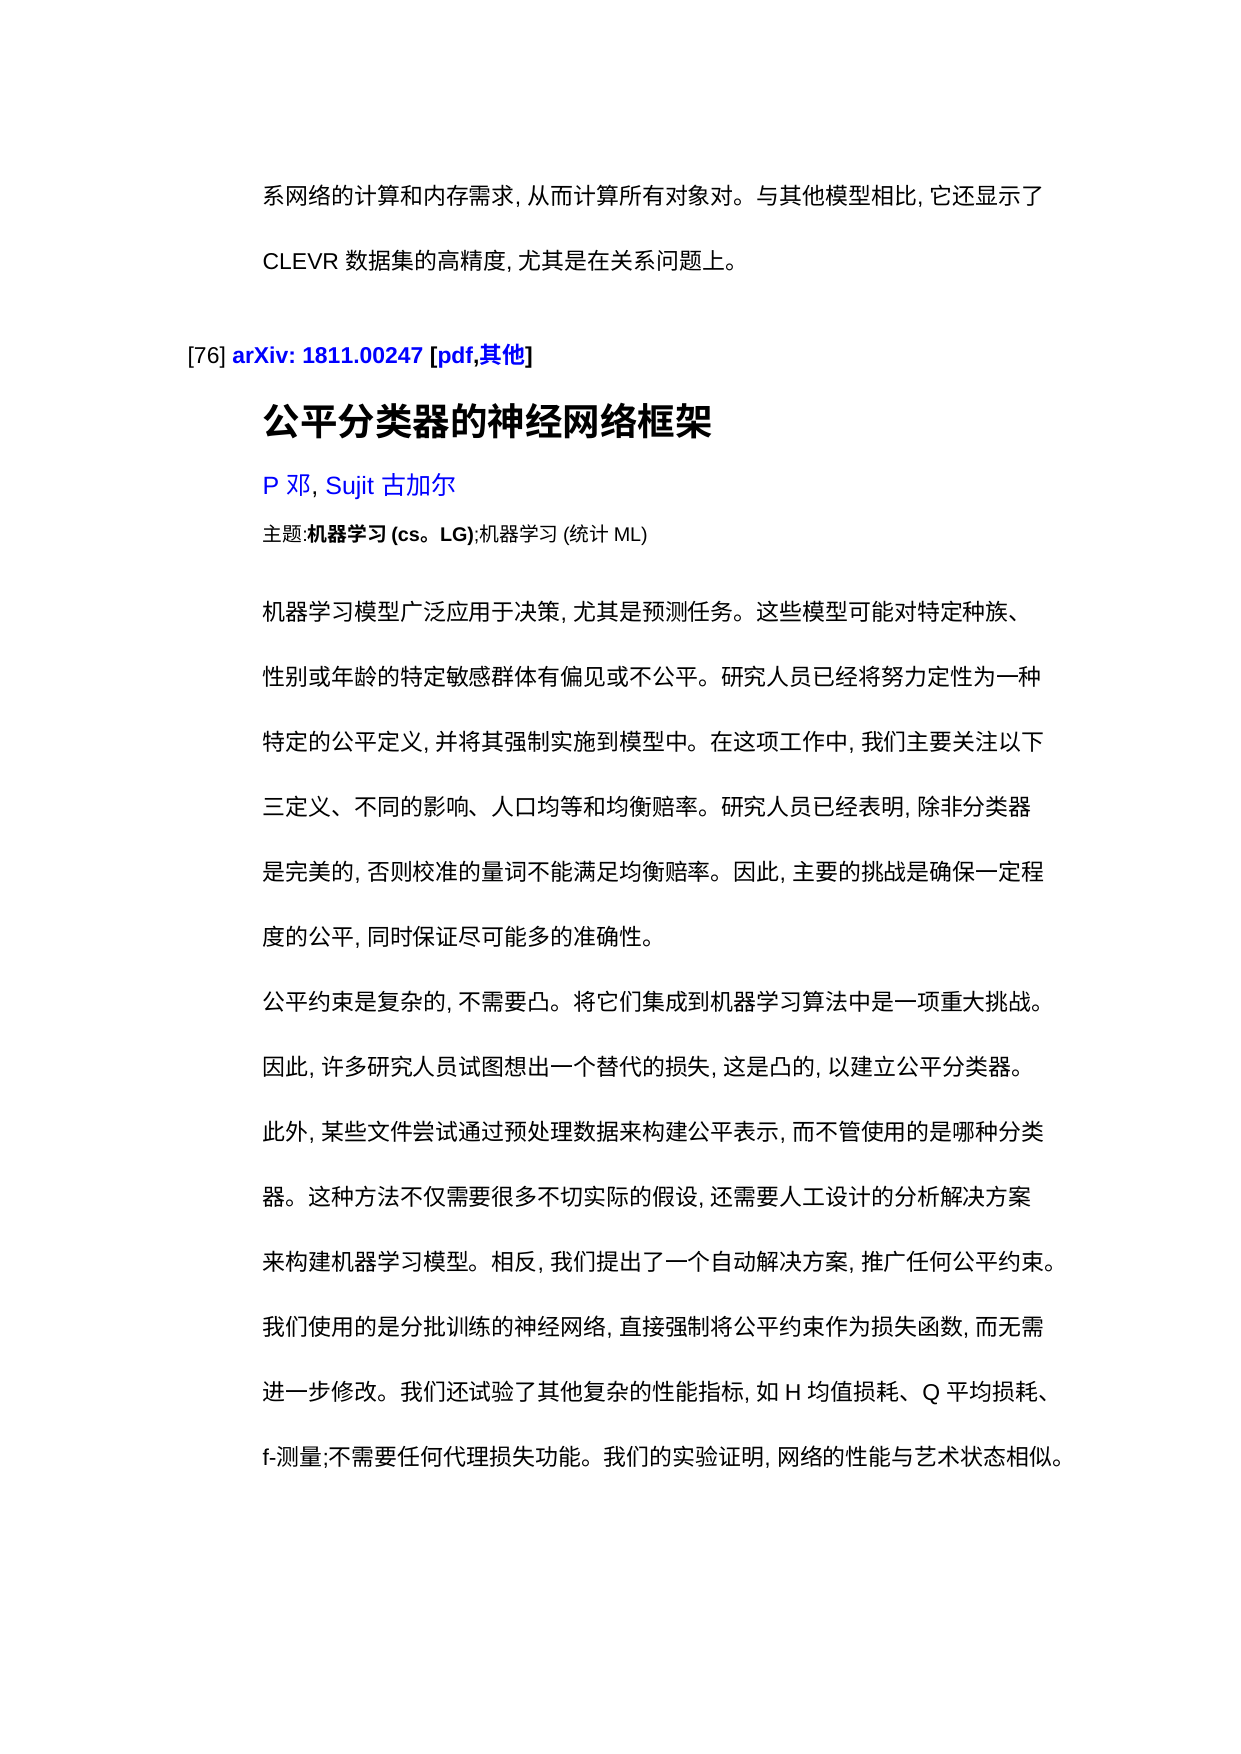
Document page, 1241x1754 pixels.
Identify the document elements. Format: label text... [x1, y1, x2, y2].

text 主题:机器学习 (cs。LG);机器学习 (统计 ML) [262, 516, 1053, 549]
text 公平分类器的神经网络框架 [262, 386, 1053, 451]
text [262, 162, 1053, 292]
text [262, 578, 1053, 1488]
text [76] arXiv: 1811.00247 [pdf,其他] [187, 321, 1053, 386]
text P 邓, Sujit 古加尔 [262, 451, 1053, 516]
